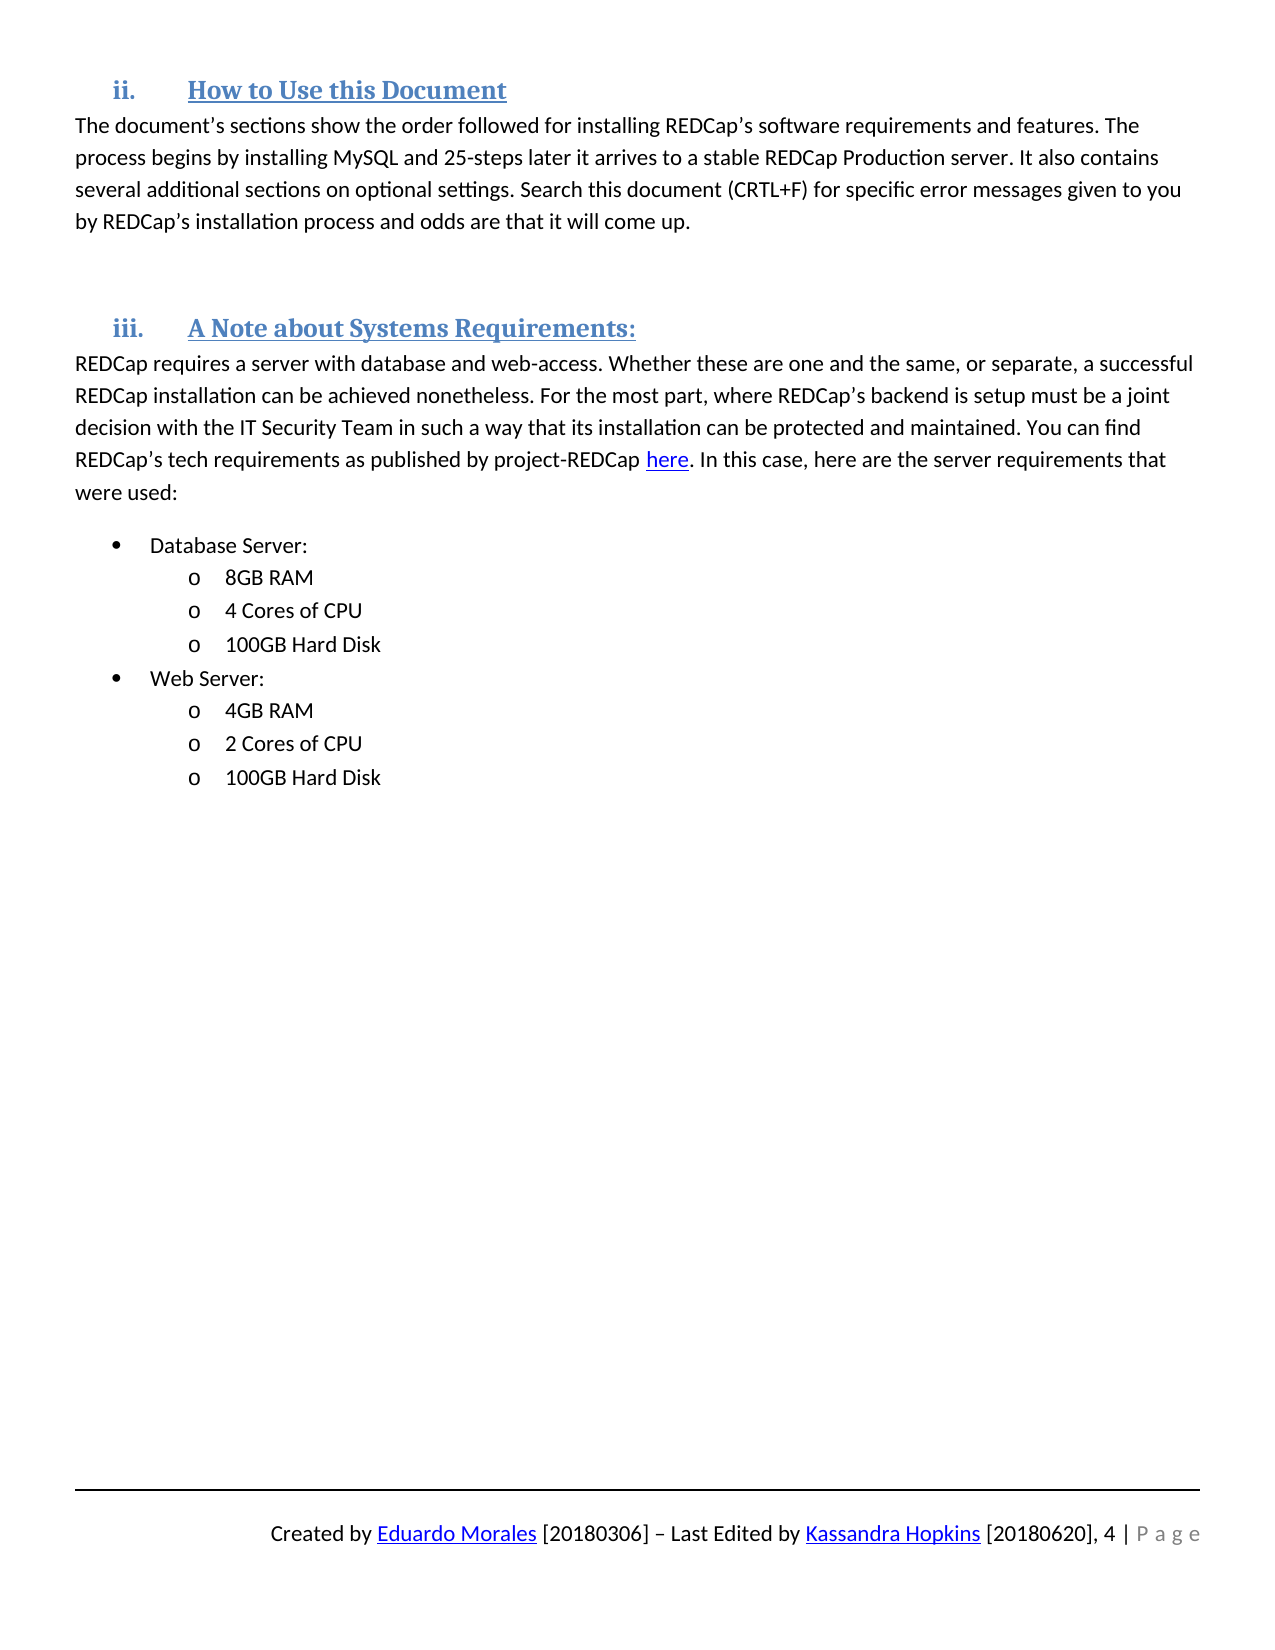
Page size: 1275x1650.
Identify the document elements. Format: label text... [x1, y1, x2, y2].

list 4GB RAM [187, 696, 1200, 725]
list 2 Cores of CPU [187, 729, 1200, 758]
list 8GB RAM [187, 563, 1200, 592]
list 100GB Hard Disk [187, 763, 1200, 792]
list 100GB Hard Disk [187, 630, 1200, 659]
list 4 Cores of CPU [187, 597, 1200, 626]
subtitle A Note about Systems Requirements: [112, 313, 1200, 344]
text REDCap requires a server with database and web-access. Whether these are one and the same, or separate, a successful REDCap installation can be achieved nonetheless. For the most part, where REDCap’s backend is setup must be a joint decision with the IT Security Team in such a way that its installation can be protected and maintained. You can find REDCap’s tech requirements as published by project-REDCap here. In this case, here are the server requirements that were used: [75, 349, 1200, 506]
list Database Server: [112, 531, 1200, 559]
list Web Server: [112, 664, 1200, 692]
subtitle How to Use this Document [112, 75, 1200, 106]
text The document’s sections show the order followed for installing REDCap’s software requirements and features. The process begins by installing MySQL and 25-steps later it arrives to a stable REDCap Production server. It also contains several additional sections on optional settings. Search this document (CRTL+F) for specific error messages given to you by REDCap’s installation process and odds are that it will come up. [75, 111, 1200, 235]
